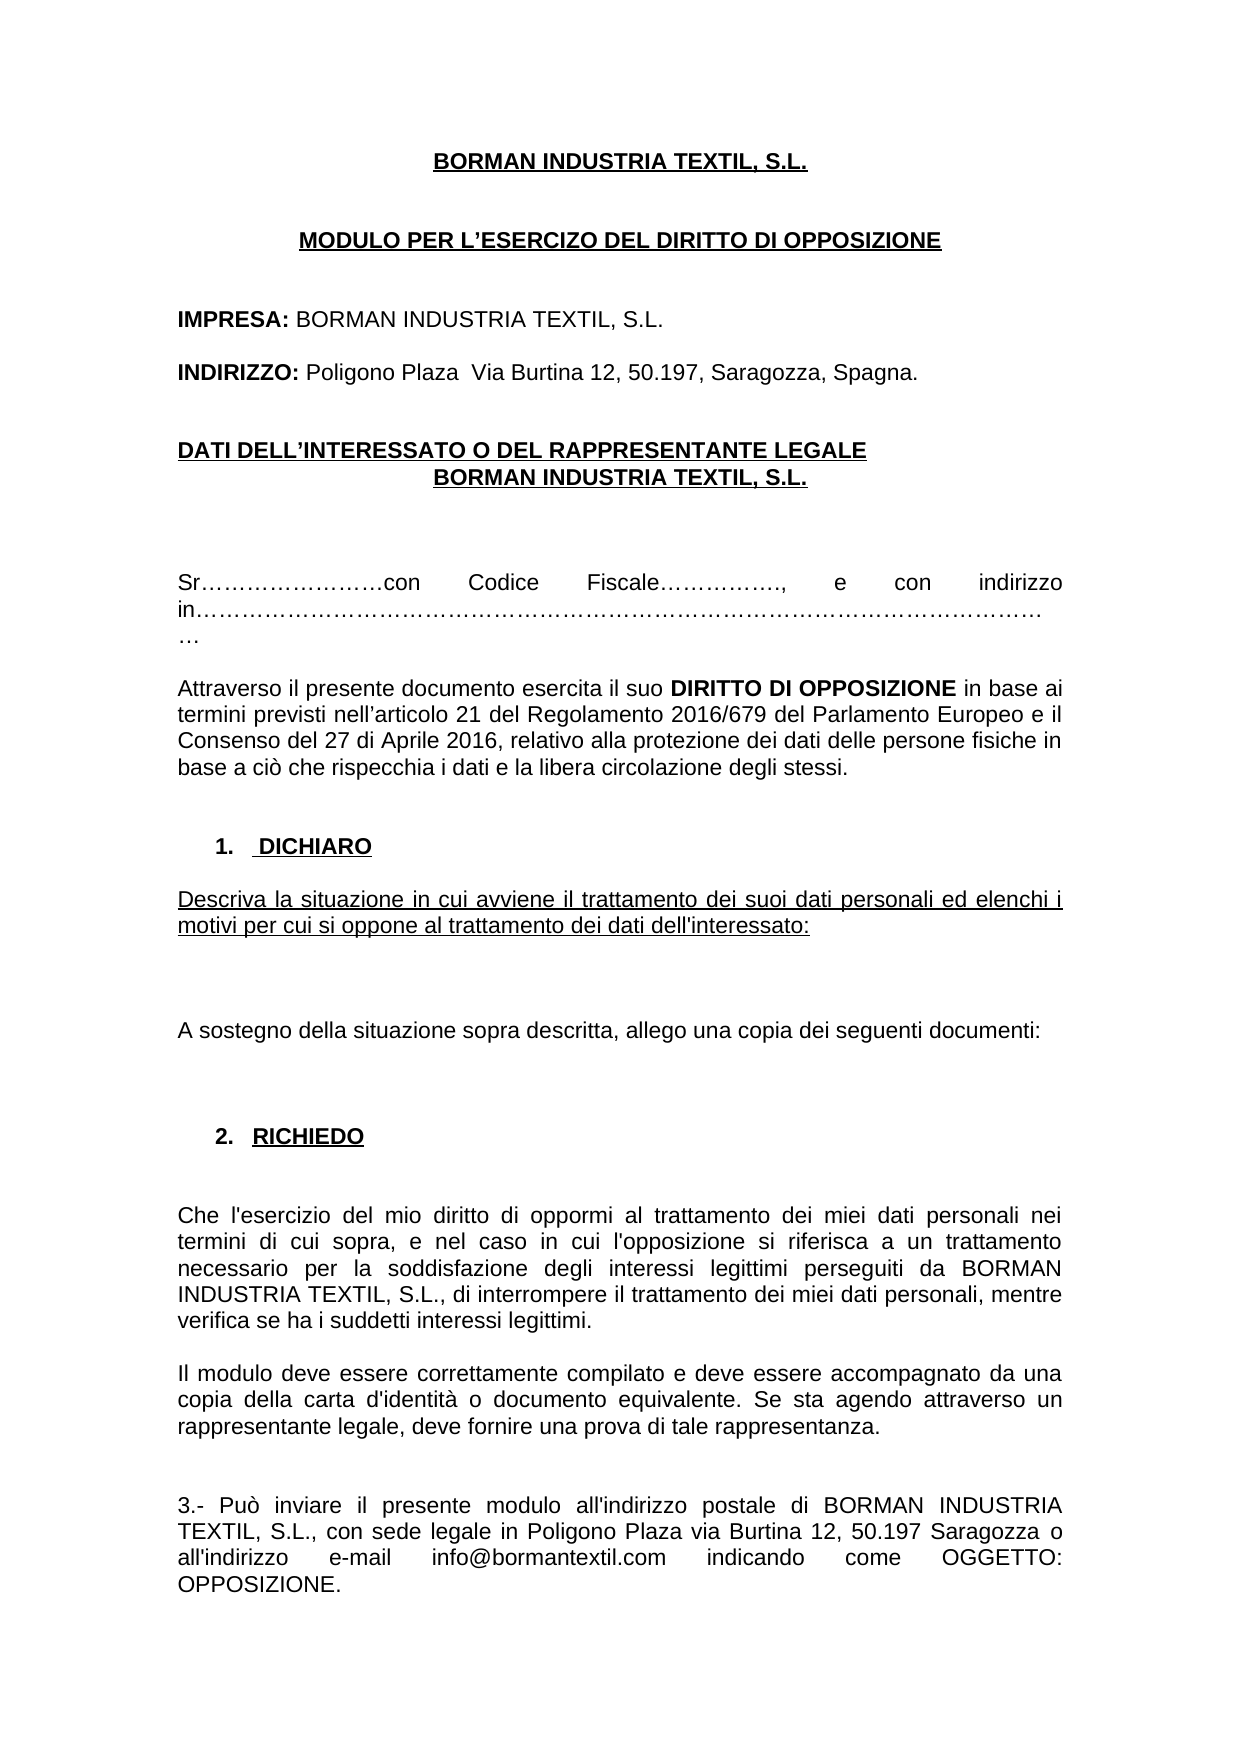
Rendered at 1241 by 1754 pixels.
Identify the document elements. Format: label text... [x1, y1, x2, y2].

text Sr……………………con Codice Fiscale……………., e con indirizzo in…………………………………………………………………………………………………… [177, 569, 1063, 648]
text 3.- Può inviare il presente modulo all'indirizzo postale di BORMAN INDUSTRIA TEXTIL, S.L., con sede legale in Poligono Plaza via Burtina 12, 50.197 Saragozza o all'indirizzo e-mail info@bormantextil.com indicando come OGGETTO: OPPOSIZIONE. [177, 1492, 1063, 1597]
text Descriva la situazione in cui avviene il trattamento dei suoi dati personali ed elenchi i motivi per cui si oppone al trattamento dei dati dell'interessato: [177, 909, 1063, 938]
text Che l'esercizio del mio diritto di oppormi al trattamento dei miei dati personali nei termini di cui sopra, e nel caso in cui l'opposizione si riferisca a un trattamento necessario per la soddisfazione degli interessi legittimi perseguiti da BORMAN INDUSTRIA TEXTIL, S.L., di interrompere il trattamento dei miei dati personali, mentre verifica se ha i suddetti interessi legittimi. [177, 1202, 1063, 1333]
text IMPRESA: BORMAN INDUSTRIA TEXTIL, S.L. [177, 306, 1063, 332]
list DICHIARO [215, 833, 1063, 859]
text Descriva la situazione in cui avviene il trattamento dei suoi dati personali ed elenchi i motivi per cui si oppone al trattamento dei dati dell'interessato: [177, 886, 1063, 908]
text MODULO PER L’ESERCIZO DEL DIRITTO DI OPPOSIZIONE [177, 227, 1063, 253]
list RICHIEDO [215, 1123, 1063, 1149]
text Attraverso il presente documento esercita il suo DIRITTO DI OPPOSIZIONE in base ai termini previsti nell’articolo 21 del Regolamento 2016/679 del Parlamento Europeo e il Consenso del 27 di Aprile 2016, relativo alla protezione dei dati delle persone fisiche in base a ciò che rispecchia i dati e la libera circolazione degli stessi. [177, 675, 1063, 780]
text INDIRIZZO: Poligono Plaza Via Burtina 12, 50.197, Saragozza, Spagna. [177, 358, 1063, 385]
text BORMAN INDUSTRIA TEXTIL, S.L. [177, 464, 1063, 490]
text DATI DELL’INTERESSATO O DEL RAPPRESENTANTE LEGALE [177, 437, 1063, 464]
text A sostegno della situazione sopra descritta, allego una copia dei seguenti documenti: [177, 1017, 1063, 1044]
text Il modulo deve essere correttamente compilato e deve essere accompagnato da una copia della carta d'identità o documento equivalente. Se sta agendo attraverso un rappresentante legale, deve fornire una prova di tale rappresentanza. [177, 1360, 1063, 1439]
text BORMAN INDUSTRIA TEXTIL, S.L. [177, 148, 1063, 174]
